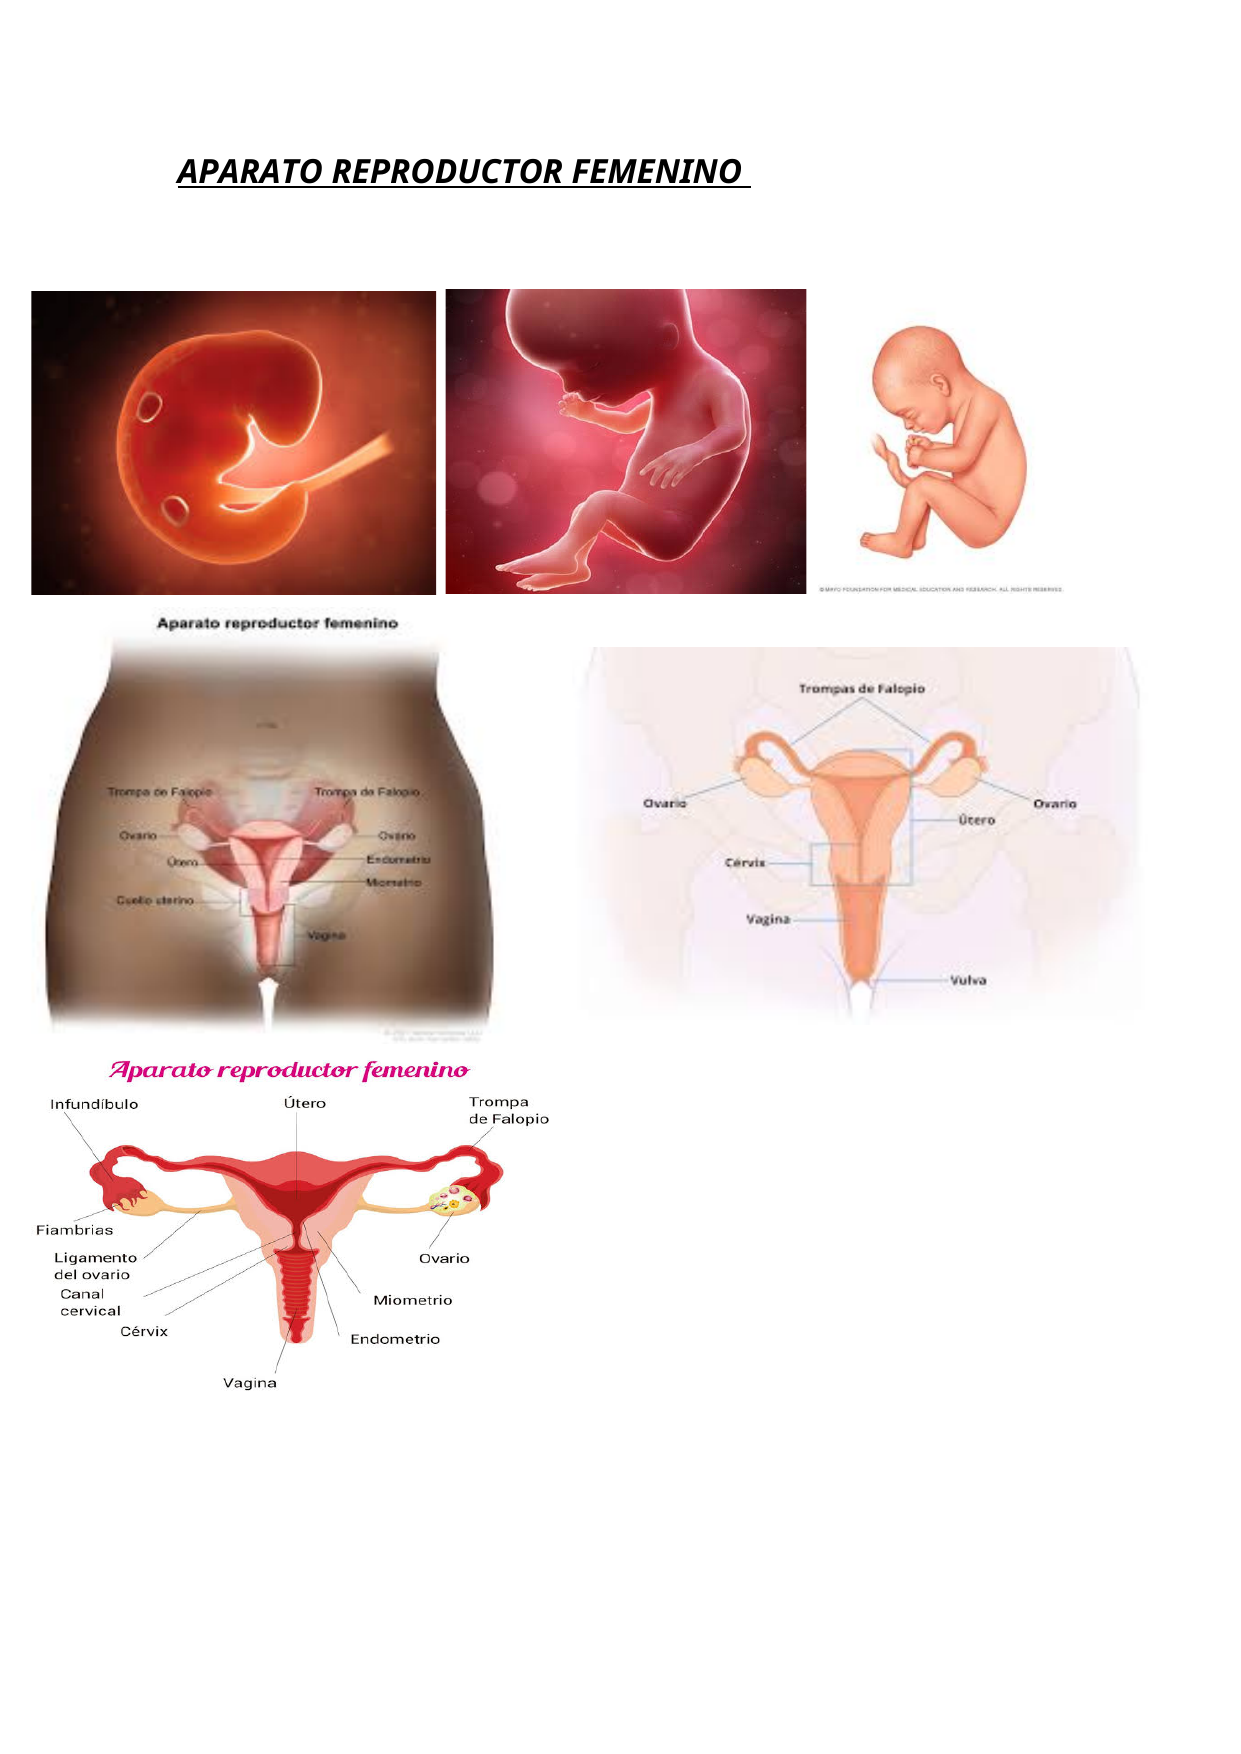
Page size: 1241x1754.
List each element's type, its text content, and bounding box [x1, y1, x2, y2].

picture [31, 291, 437, 595]
picture [817, 289, 1069, 594]
picture [31, 607, 562, 1394]
picture [572, 647, 1149, 1025]
text APARATO REPRODUCTOR FEMENINO [177, 148, 1063, 193]
picture [445, 289, 807, 594]
